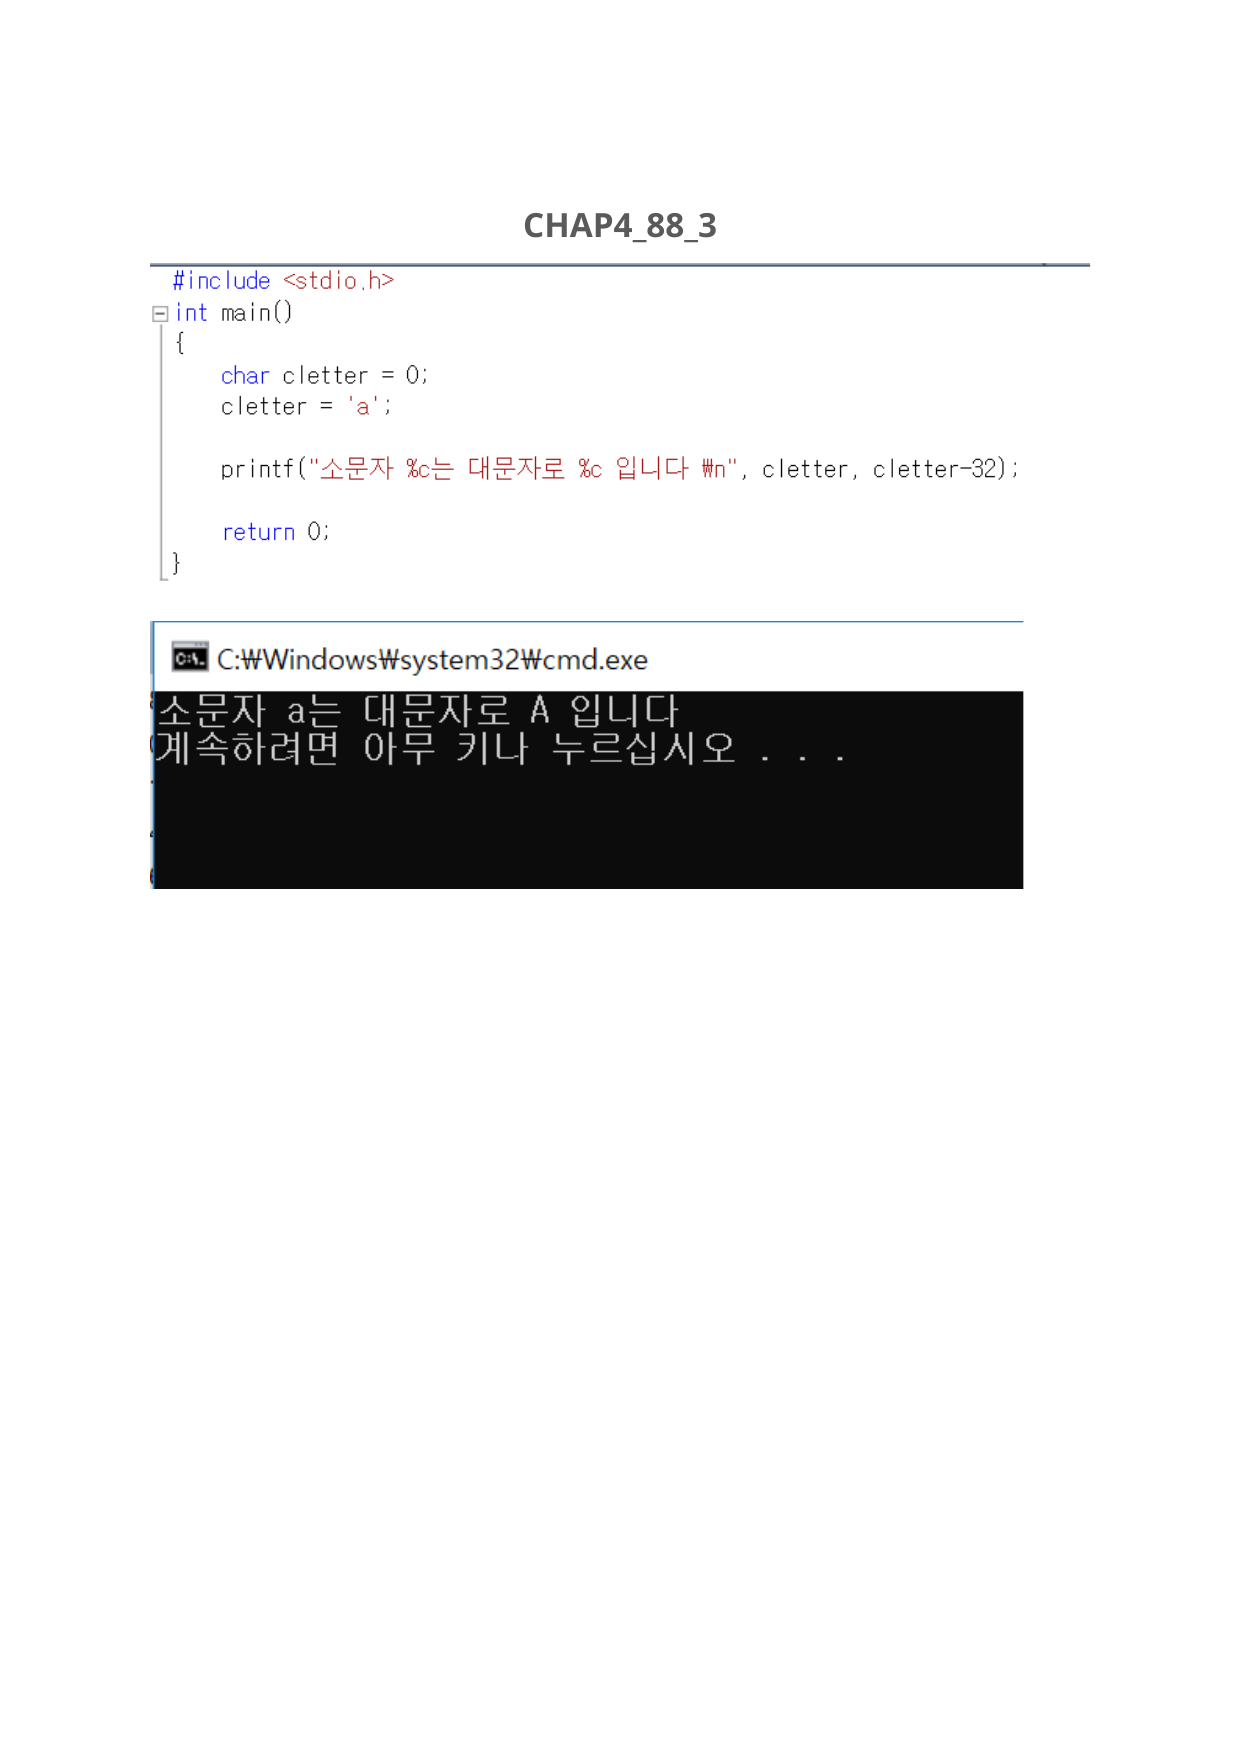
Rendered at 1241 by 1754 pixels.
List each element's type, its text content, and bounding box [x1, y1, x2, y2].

picture [150, 263, 1091, 603]
title CHAP4_88_3 [150, 202, 1090, 248]
picture [150, 621, 1024, 889]
